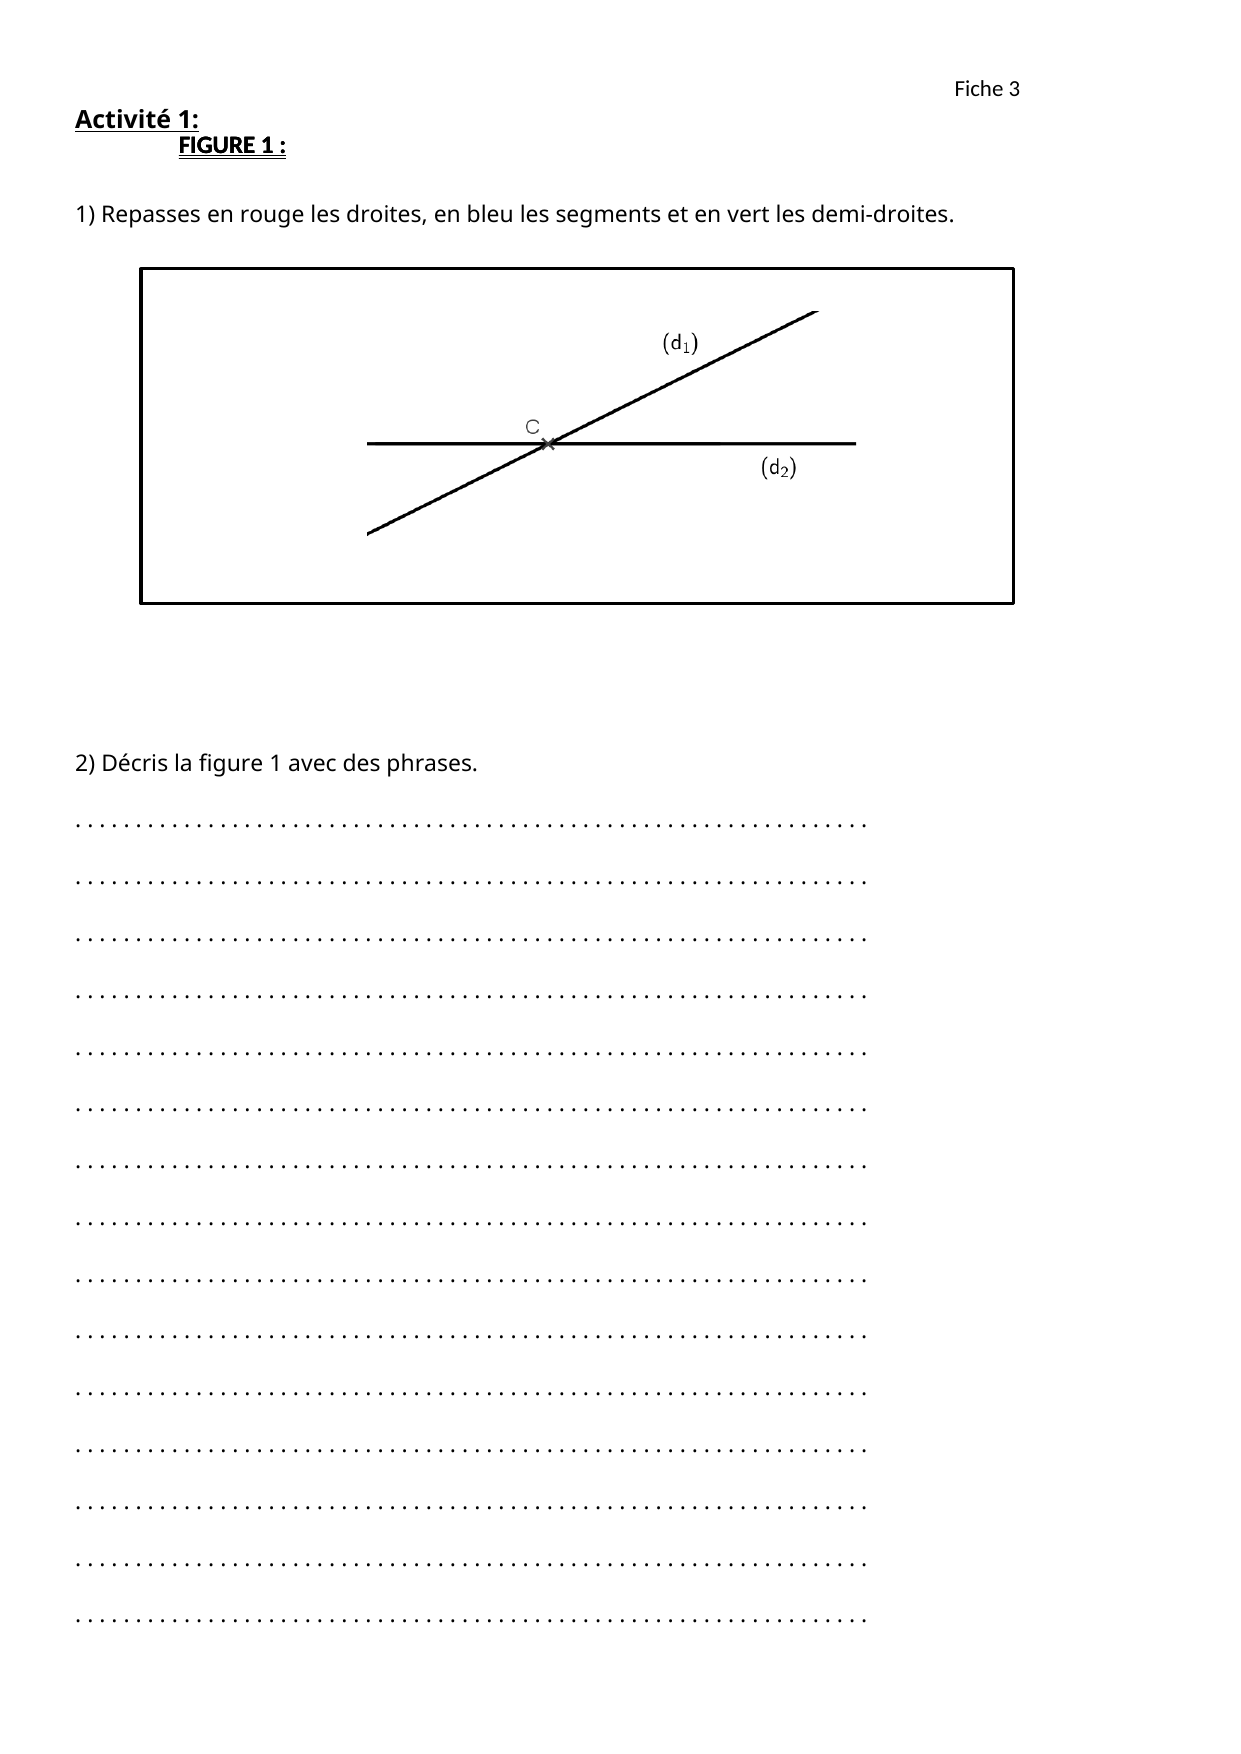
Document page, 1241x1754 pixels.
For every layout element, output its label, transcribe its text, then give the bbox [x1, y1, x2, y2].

text 2) Décris la figure 1 avec des phrases. [75, 747, 1165, 778]
text Activité 1: [75, 102, 1165, 136]
text . . . . . . . . . . . . . . . . . . . . . . . . . . . . . . . . . . . . . . . . . . . . . . . . . . . . . . . . . . . . . . . . . . [75, 1314, 1165, 1346]
text . . . . . . . . . . . . . . . . . . . . . . . . . . . . . . . . . . . . . . . . . . . . . . . . . . . . . . . . . . . . . . . . . . [75, 1144, 1165, 1175]
text . . . . . . . . . . . . . . . . . . . . . . . . . . . . . . . . . . . . . . . . . . . . . . . . . . . . . . . . . . . . . . . . . . [75, 1428, 1165, 1459]
text . . . . . . . . . . . . . . . . . . . . . . . . . . . . . . . . . . . . . . . . . . . . . . . . . . . . . . . . . . . . . . . . . . [75, 803, 1165, 835]
text . . . . . . . . . . . . . . . . . . . . . . . . . . . . . . . . . . . . . . . . . . . . . . . . . . . . . . . . . . . . . . . . . . [75, 1485, 1165, 1516]
text 1) Repasses en rouge les droites, en bleu les segments et en vert les demi-droites. [75, 162, 1165, 229]
text . . . . . . . . . . . . . . . . . . . . . . . . . . . . . . . . . . . . . . . . . . . . . . . . . . . . . . . . . . . . . . . . . . [75, 1371, 1165, 1402]
text . . . . . . . . . . . . . . . . . . . . . . . . . . . . . . . . . . . . . . . . . . . . . . . . . . . . . . . . . . . . . . . . . . [75, 1598, 1165, 1629]
text . . . . . . . . . . . . . . . . . . . . . . . . . . . . . . . . . . . . . . . . . . . . . . . . . . . . . . . . . . . . . . . . . . [75, 1258, 1165, 1289]
text . . . . . . . . . . . . . . . . . . . . . . . . . . . . . . . . . . . . . . . . . . . . . . . . . . . . . . . . . . . . . . . . . . [75, 1087, 1165, 1118]
text . . . . . . . . . . . . . . . . . . . . . . . . . . . . . . . . . . . . . . . . . . . . . . . . . . . . . . . . . . . . . . . . . . [75, 1031, 1165, 1062]
text . . . . . . . . . . . . . . . . . . . . . . . . . . . . . . . . . . . . . . . . . . . . . . . . . . . . . . . . . . . . . . . . . . [75, 917, 1165, 948]
text . . . . . . . . . . . . . . . . . . . . . . . . . . . . . . . . . . . . . . . . . . . . . . . . . . . . . . . . . . . . . . . . . . [75, 860, 1165, 891]
text . . . . . . . . . . . . . . . . . . . . . . . . . . . . . . . . . . . . . . . . . . . . . . . . . . . . . . . . . . . . . . . . . . [75, 1201, 1165, 1232]
text . . . . . . . . . . . . . . . . . . . . . . . . . . . . . . . . . . . . . . . . . . . . . . . . . . . . . . . . . . . . . . . . . . [75, 974, 1165, 1005]
text . . . . . . . . . . . . . . . . . . . . . . . . . . . . . . . . . . . . . . . . . . . . . . . . . . . . . . . . . . . . . . . . . . [75, 1541, 1165, 1573]
